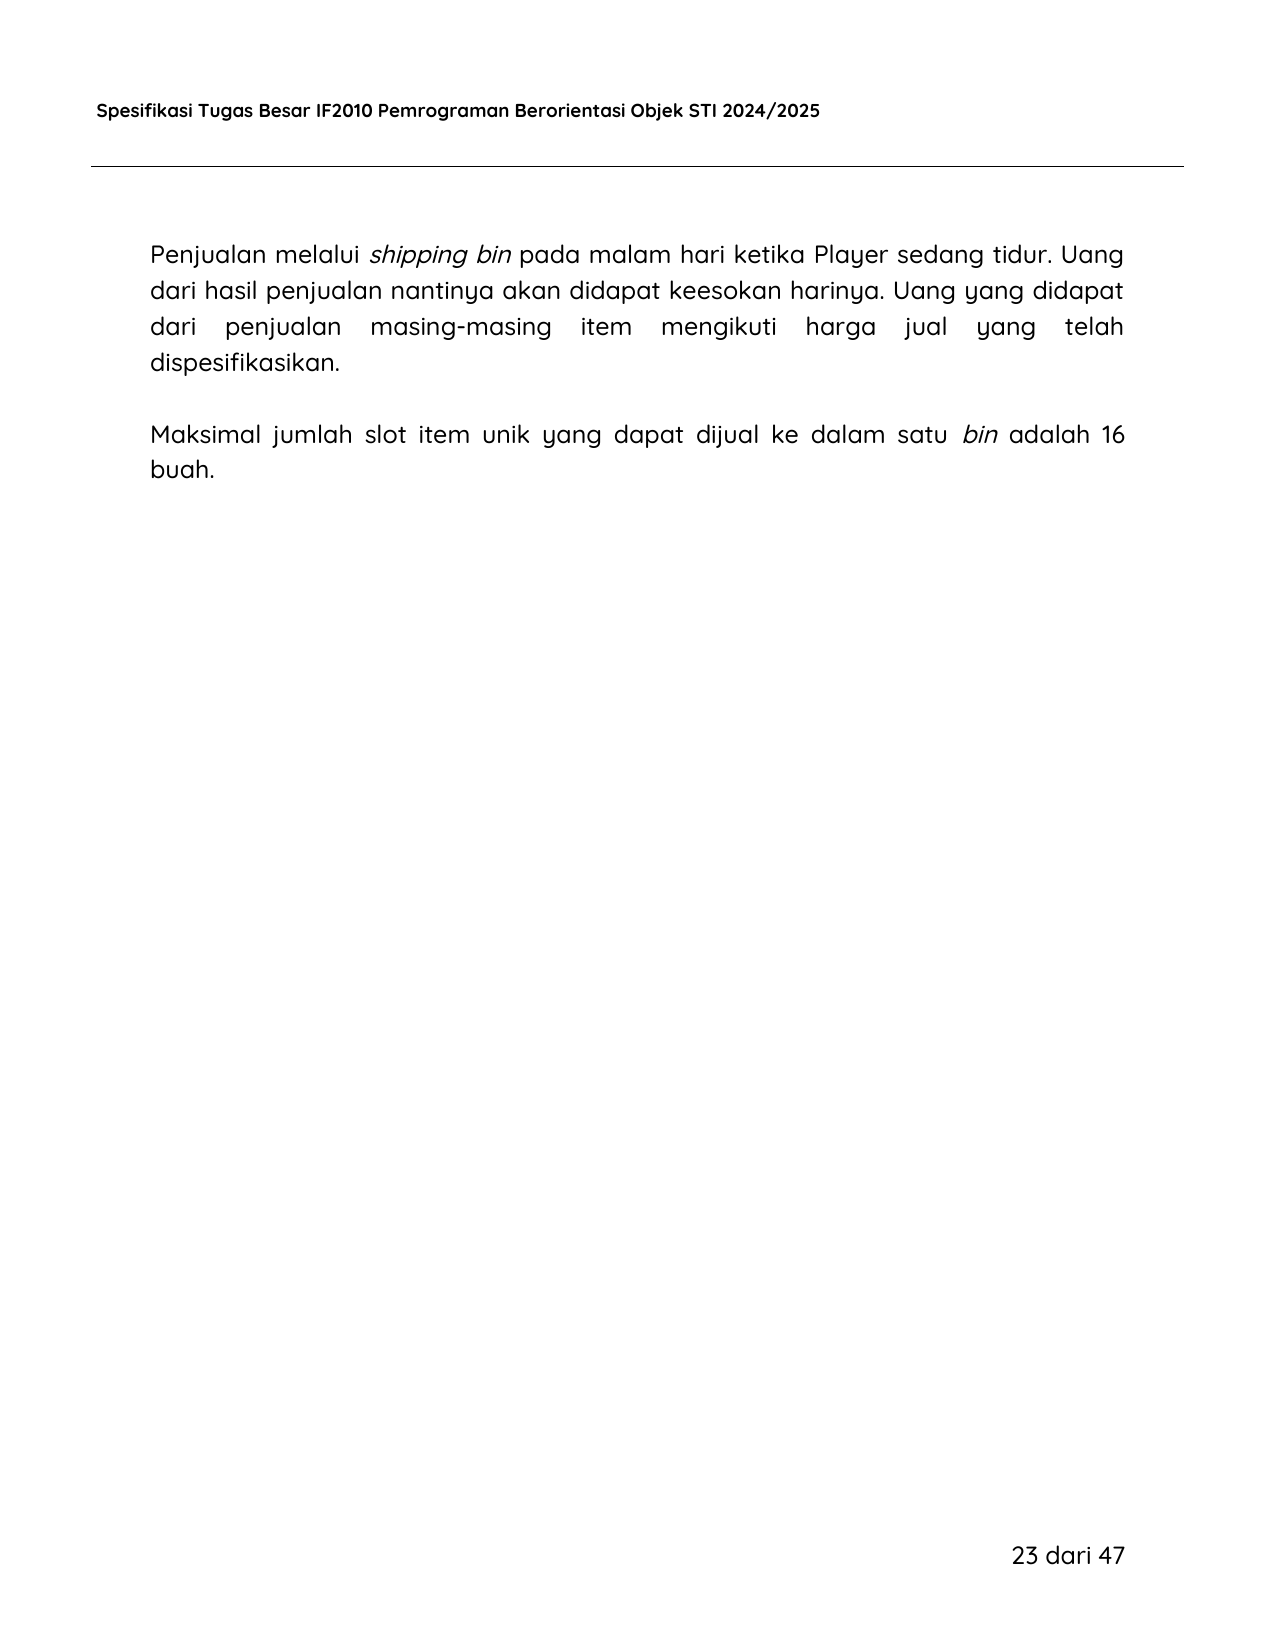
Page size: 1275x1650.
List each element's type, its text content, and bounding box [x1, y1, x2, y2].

text Penjualan melalui shipping bin pada malam hari ketika Player sedang tidur. Uang dari hasil penjualan nantinya akan didapat keesokan harinya. Uang yang didapat dari penjualan masing-masing item mengikuti harga jual yang telah dispesifikasikan. [150, 238, 1125, 377]
text Maksimal jumlah slot item unik yang dapat dijual ke dalam satu bin adalah 16 buah. [150, 418, 1125, 485]
